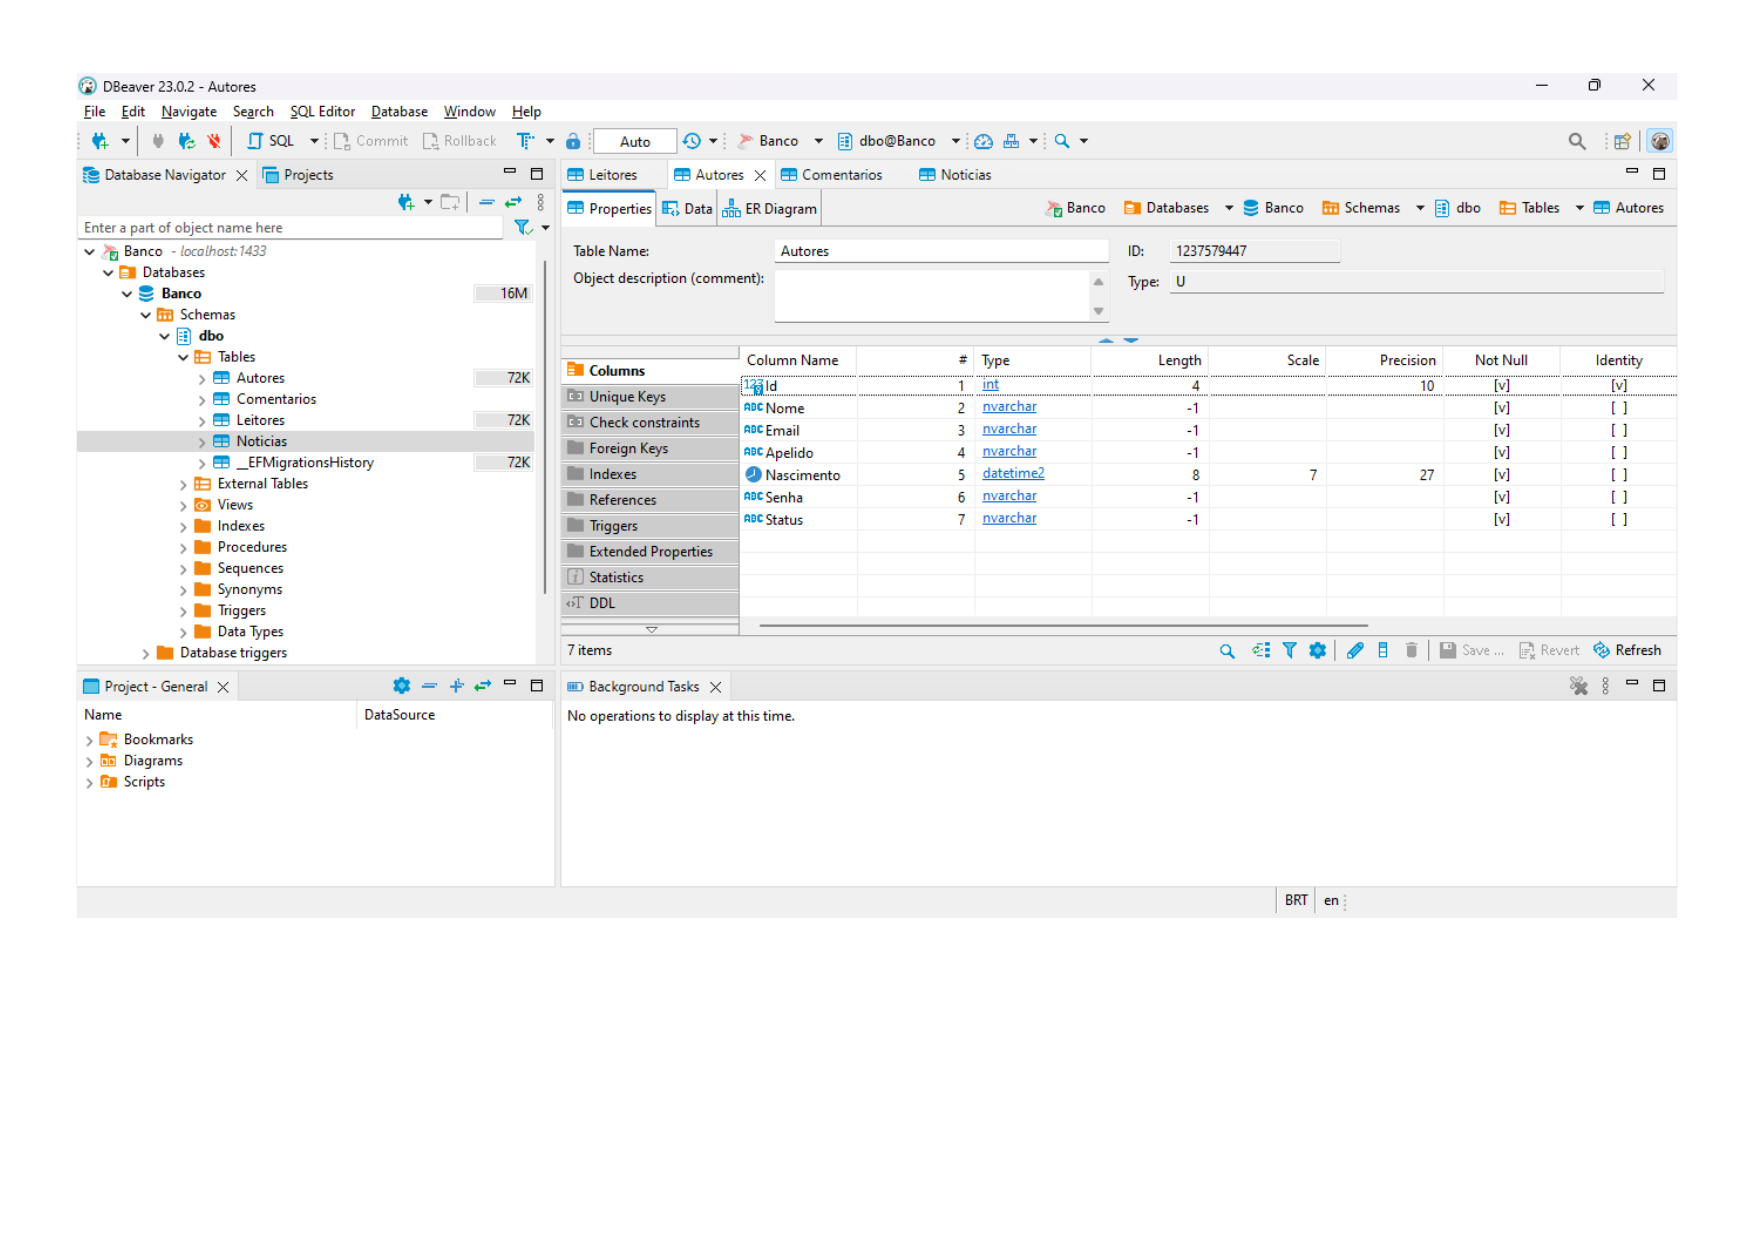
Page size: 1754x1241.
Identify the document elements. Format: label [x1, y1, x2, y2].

picture [76, 73, 1678, 918]
